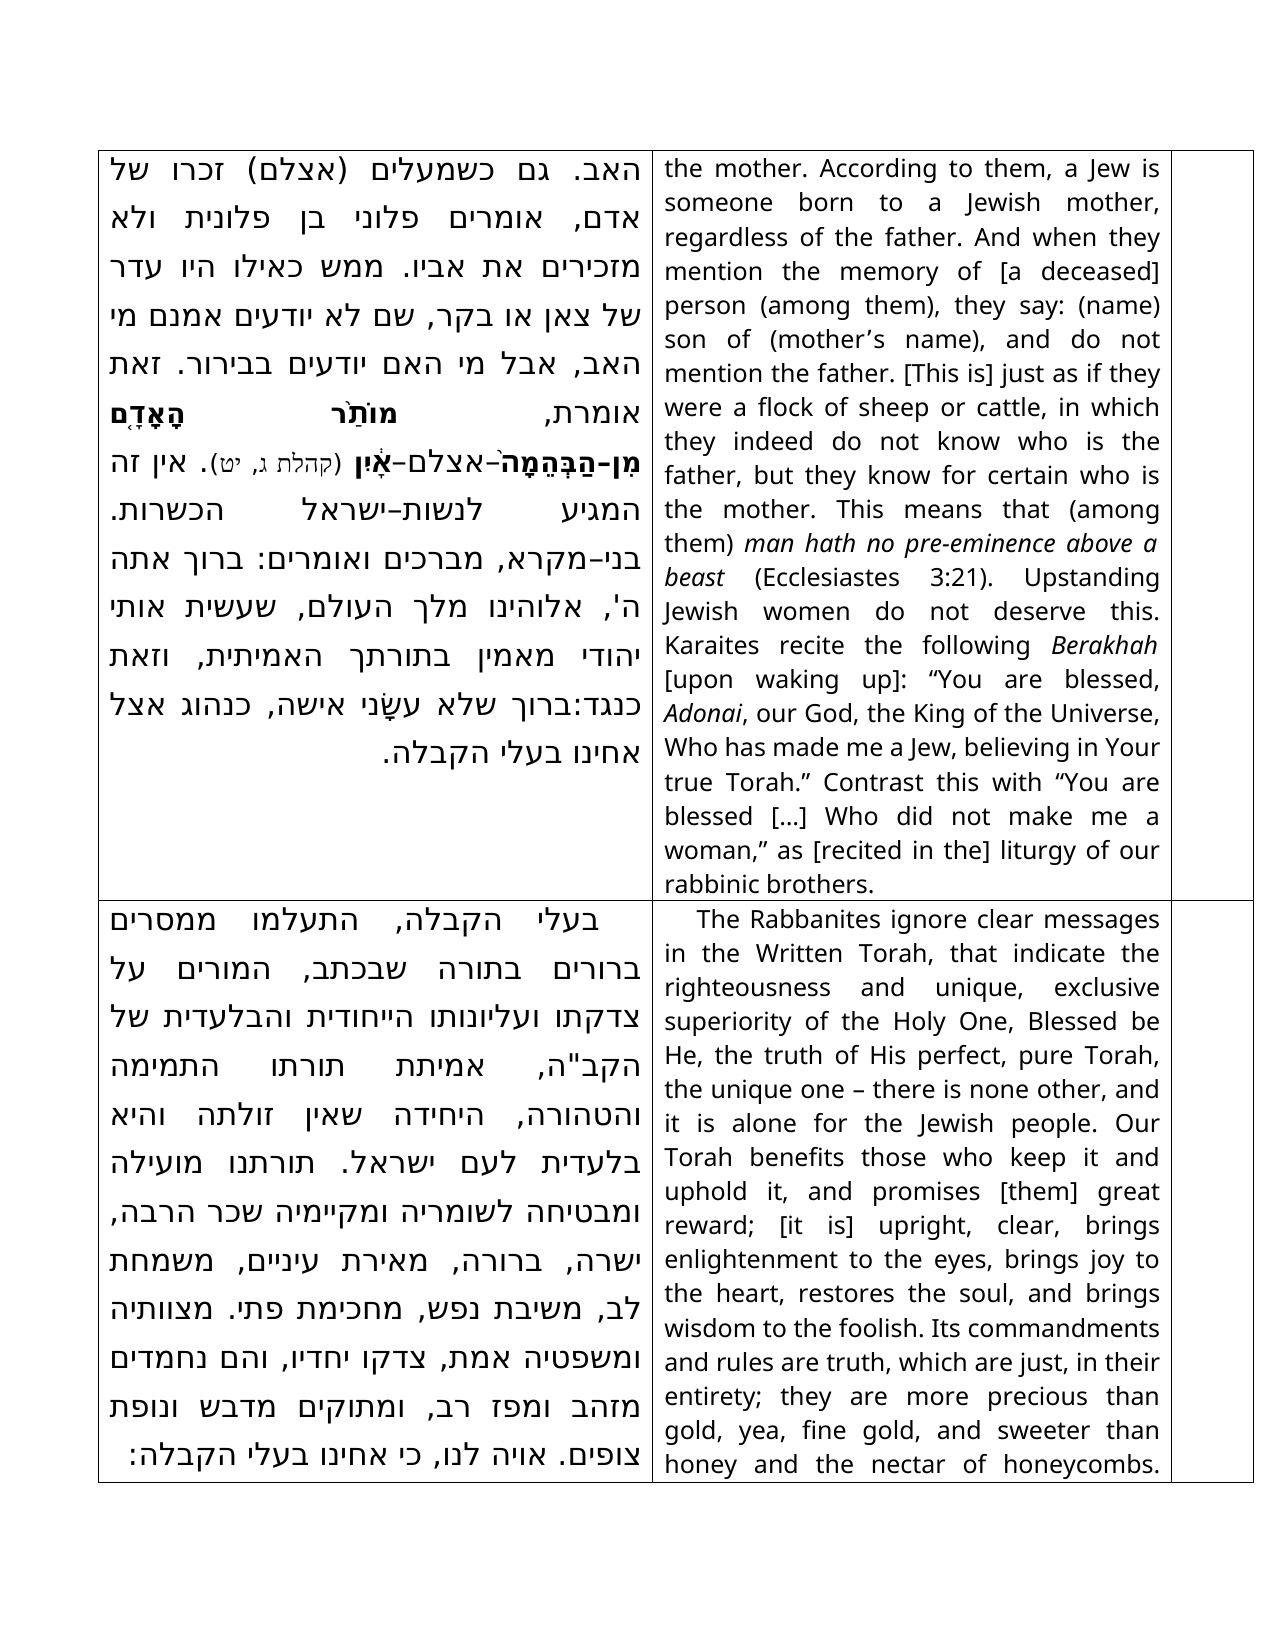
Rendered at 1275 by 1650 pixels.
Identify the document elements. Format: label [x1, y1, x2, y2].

table_cell [99, 901, 652, 1482]
table_cell [653, 151, 1171, 900]
table_cell [653, 901, 1171, 1482]
table_cell [99, 151, 652, 900]
table_cell [1172, 151, 1253, 900]
table_cell [1172, 901, 1253, 1482]
